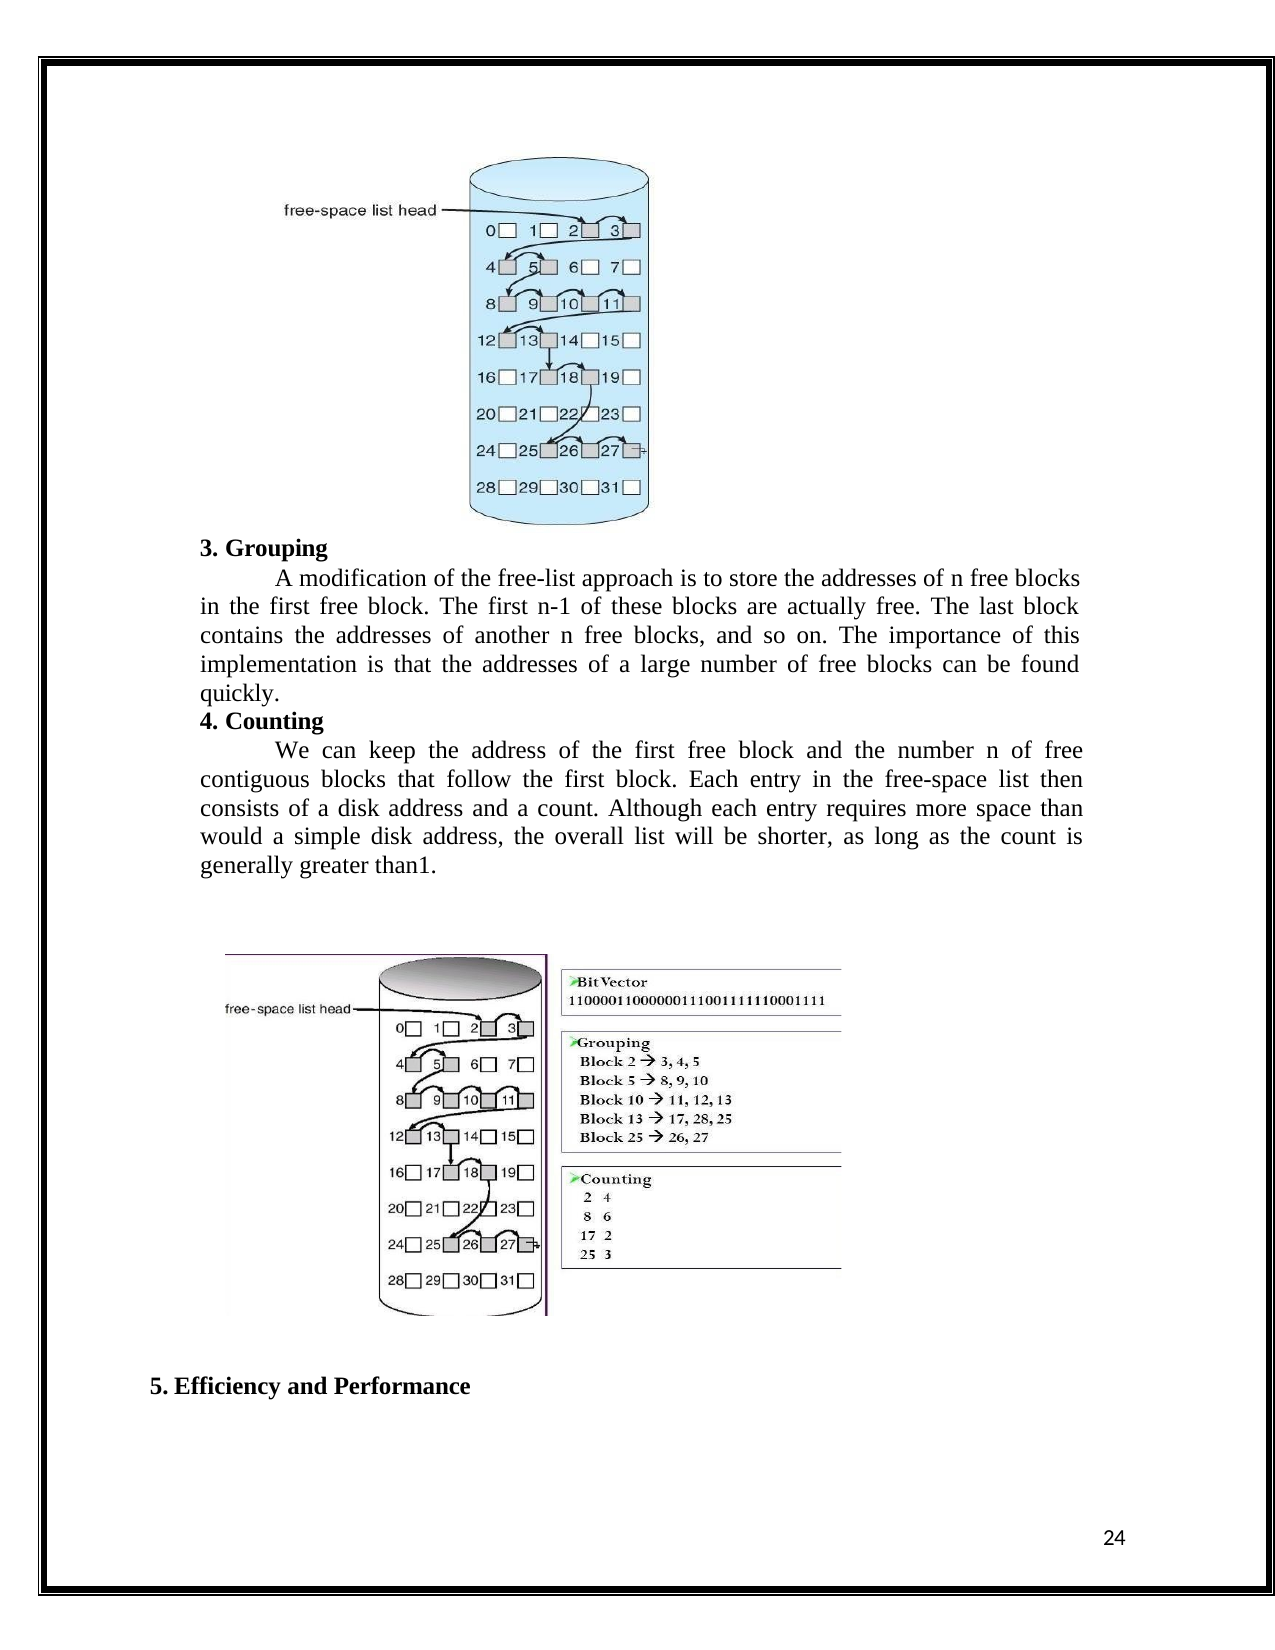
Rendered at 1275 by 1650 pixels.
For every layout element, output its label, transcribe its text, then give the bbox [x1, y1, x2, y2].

subtitle Efficiency and Performance [149, 1371, 1266, 1400]
picture [225, 954, 842, 1316]
picture [282, 150, 658, 533]
subtitle Counting [199, 707, 1266, 735]
text We can keep the address of the first free block and the number n of free contiguous blocks that follow the first block. Each entry in the free-space list then consists of a disk address and a count. Although each entry requires more space than would a simple disk address, the overall list will be shorter, as long as the count is generally greater than1. [200, 735, 1084, 879]
text A modification of the free-list approach is to store the addresses of n free blocks in the first free block. The first n-1 of these blocks are actually free. The last block contains the addresses of another n free blocks, and so on. The importance of this implementation is that the addresses of a large number of free blocks can be found quickly. [200, 563, 1081, 706]
subtitle Grouping [199, 534, 1266, 563]
